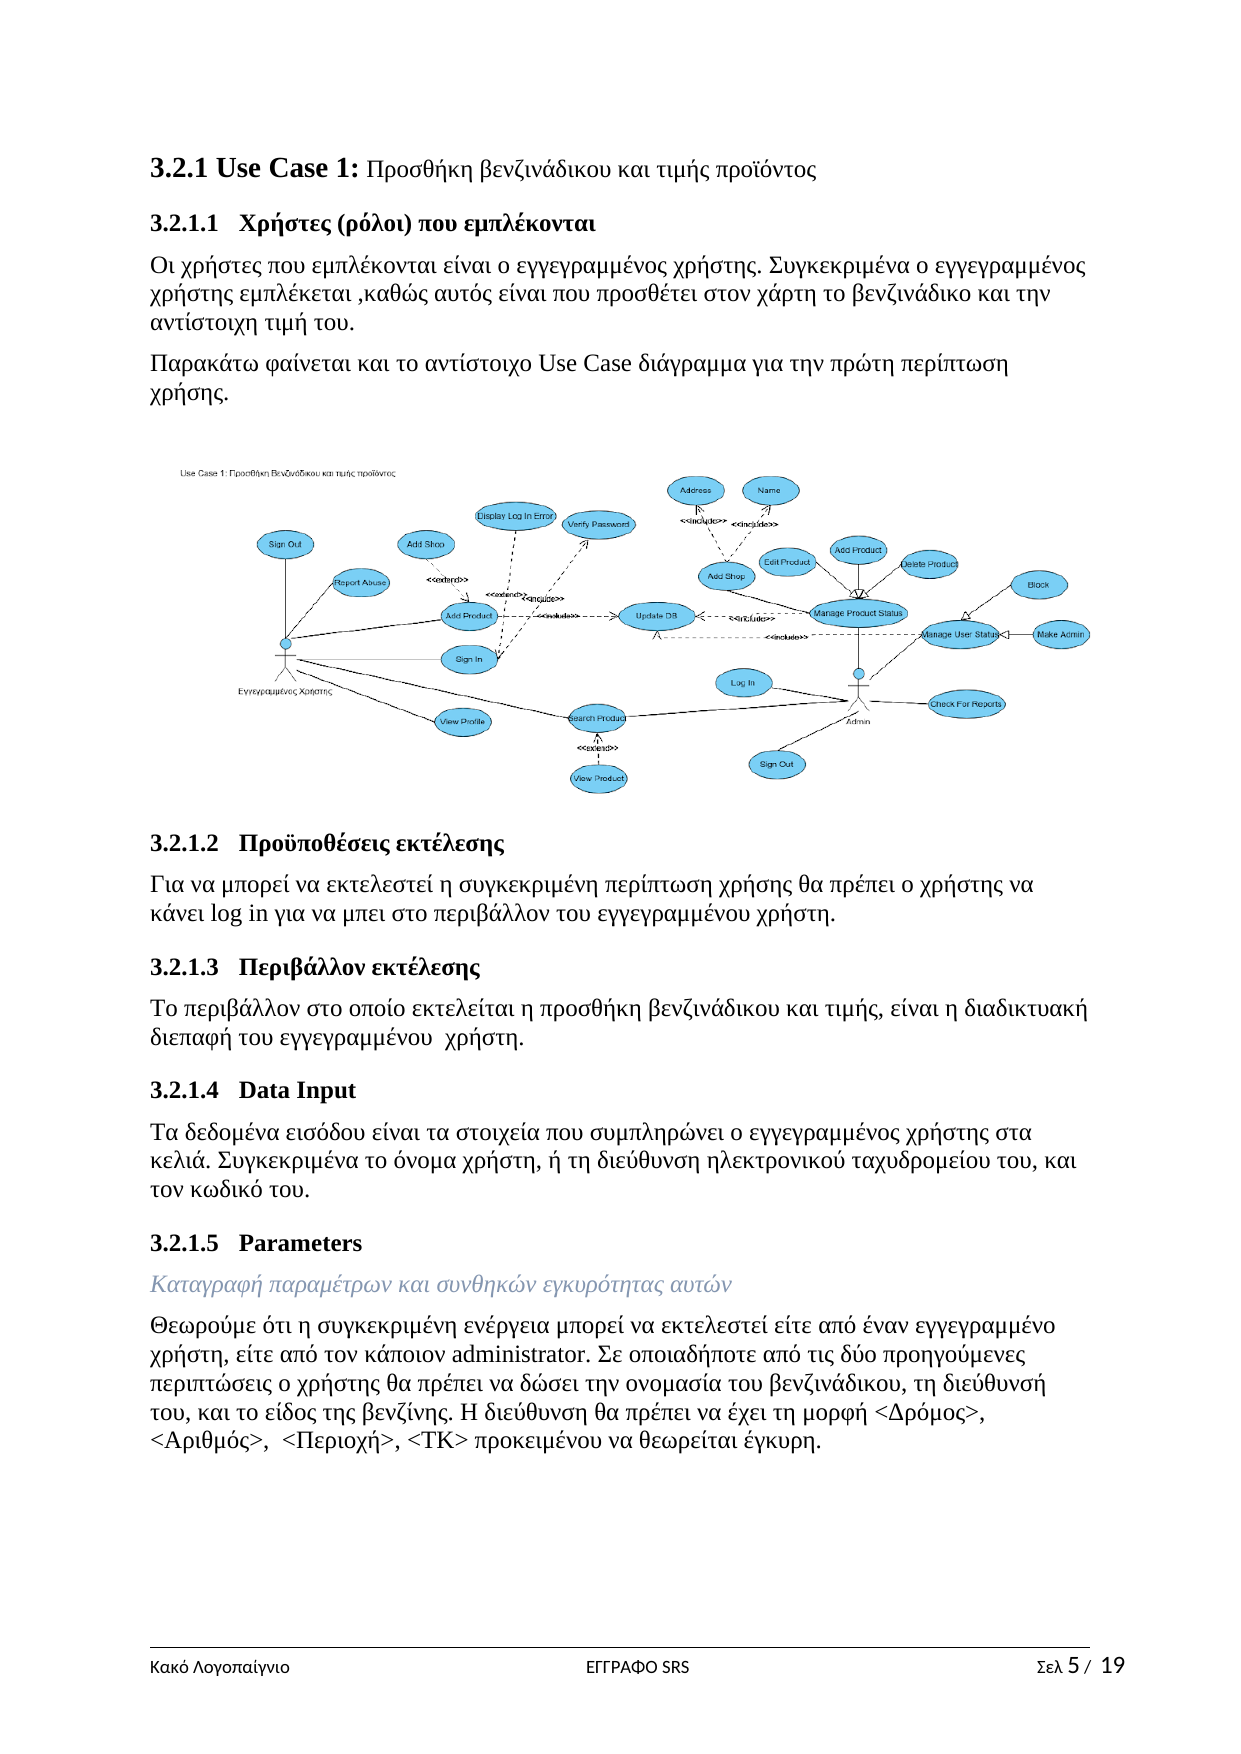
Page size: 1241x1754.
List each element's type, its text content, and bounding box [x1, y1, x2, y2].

text Για να μπορεί να εκτελεστεί η συγκεκριμένη περίπτωση χρήσης θα πρέπει ο χρήστης να κάνει log in για να μπει στο περιβάλλον του εγγεγραμμένου χρήστη. [150, 869, 1090, 927]
subtitle 3.2.1 Use Case 1: Προσθήκη βενζινάδικου και τιμής προϊόντος [150, 150, 1090, 183]
picture [150, 418, 1091, 803]
text Καταγραφή παραμέτρων και συνθηκών εγκυρότητας αυτών [150, 1269, 1090, 1298]
subtitle 3.2.1.1 Χρήστες (ρόλοι) που εμπλέκονται [150, 208, 1090, 237]
subtitle 3.2.1.4 Data Input [150, 1075, 1090, 1104]
subtitle 3.2.1.3 Περιβάλλον εκτέλεσης [150, 952, 1090, 980]
text Παρακάτω φαίνεται και το αντίστοιχο Use Case διάγραμμα για την πρώτη περίπτωση χρήσης. [150, 348, 1090, 406]
text Το περιβάλλον στο οποίο εκτελείται η προσθήκη βενζινάδικου και τιμής, είναι η διαδικτυακή διεπαφή του εγγεγραμμένου χρήστη. [150, 993, 1090, 1050]
subtitle 3.2.1.5 Parameters [150, 1228, 1090, 1257]
text Τα δεδομένα εισόδου είναι τα στοιχεία που συμπληρώνει ο εγγεγραμμένος χρήστης στα κελιά. Συγκεκριμένα το όνομα χρήστη, ή τη διεύθυνση ηλεκτρονικού ταχυδρομείου του, και τον κωδικό του. [150, 1117, 1090, 1203]
subtitle 3.2.1.2 Προϋποθέσεις εκτέλεσης [150, 828, 1090, 857]
text Οι χρήστες που εμπλέκονται είναι ο εγγεγραμμένος χρήστης. Συγκεκριμένα ο εγγεγραμμένος χρήστης εμπλέκεται ,καθώς αυτός είναι που προσθέτει στον χάρτη το βενζινάδικο και την αντίστοιχη τιμή του. [150, 250, 1090, 336]
text Θεωρούμε ότι η συγκεκριμένη ενέργεια μπορεί να εκτελεστεί είτε από έναν εγγεγραμμένο χρήστη, είτε από τον κάποιον administrator. Σε οποιαδήποτε από τις δύο προηγούμενες περιπτώσεις ο χρήστης θα πρέπει να δώσει την ονομασία του βενζινάδικου, τη διεύθυνσή του, και το είδος της βενζίνης. Η διεύθυνση θα πρέπει να έχει τη μορφή <Δρόμος>, <Αριθμός>, <Περιοχή>, <ΤΚ> προκειμένου να θεωρείται έγκυρη. [150, 1310, 1090, 1454]
